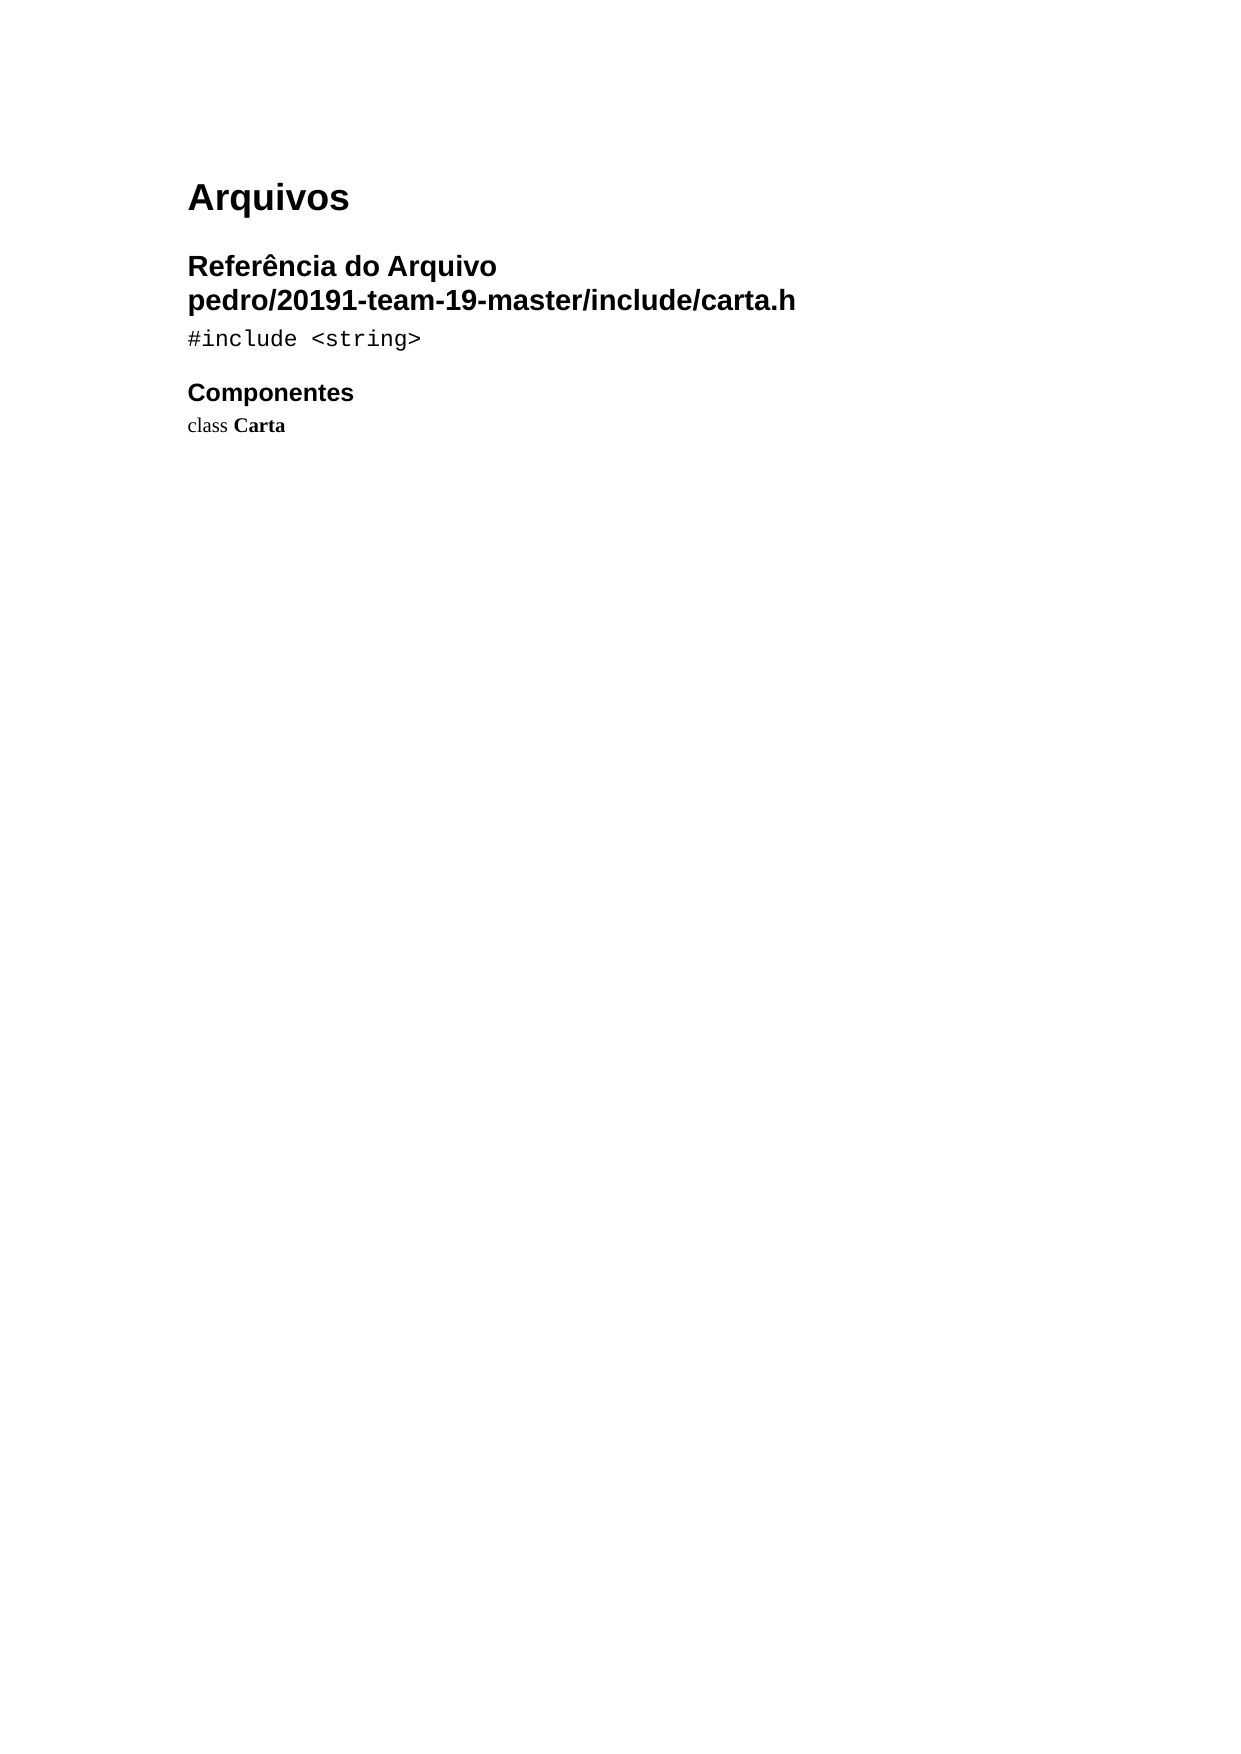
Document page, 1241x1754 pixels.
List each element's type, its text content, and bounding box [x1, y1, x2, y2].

subtitle Componentes [187, 378, 1053, 407]
list class Carta [187, 413, 1053, 437]
subtitle Arquivos [187, 175, 1053, 218]
subtitle Referência do Arquivo pedro/20191-team-19-master/include/carta.h [187, 249, 1053, 316]
text #include <string> [187, 323, 1053, 353]
